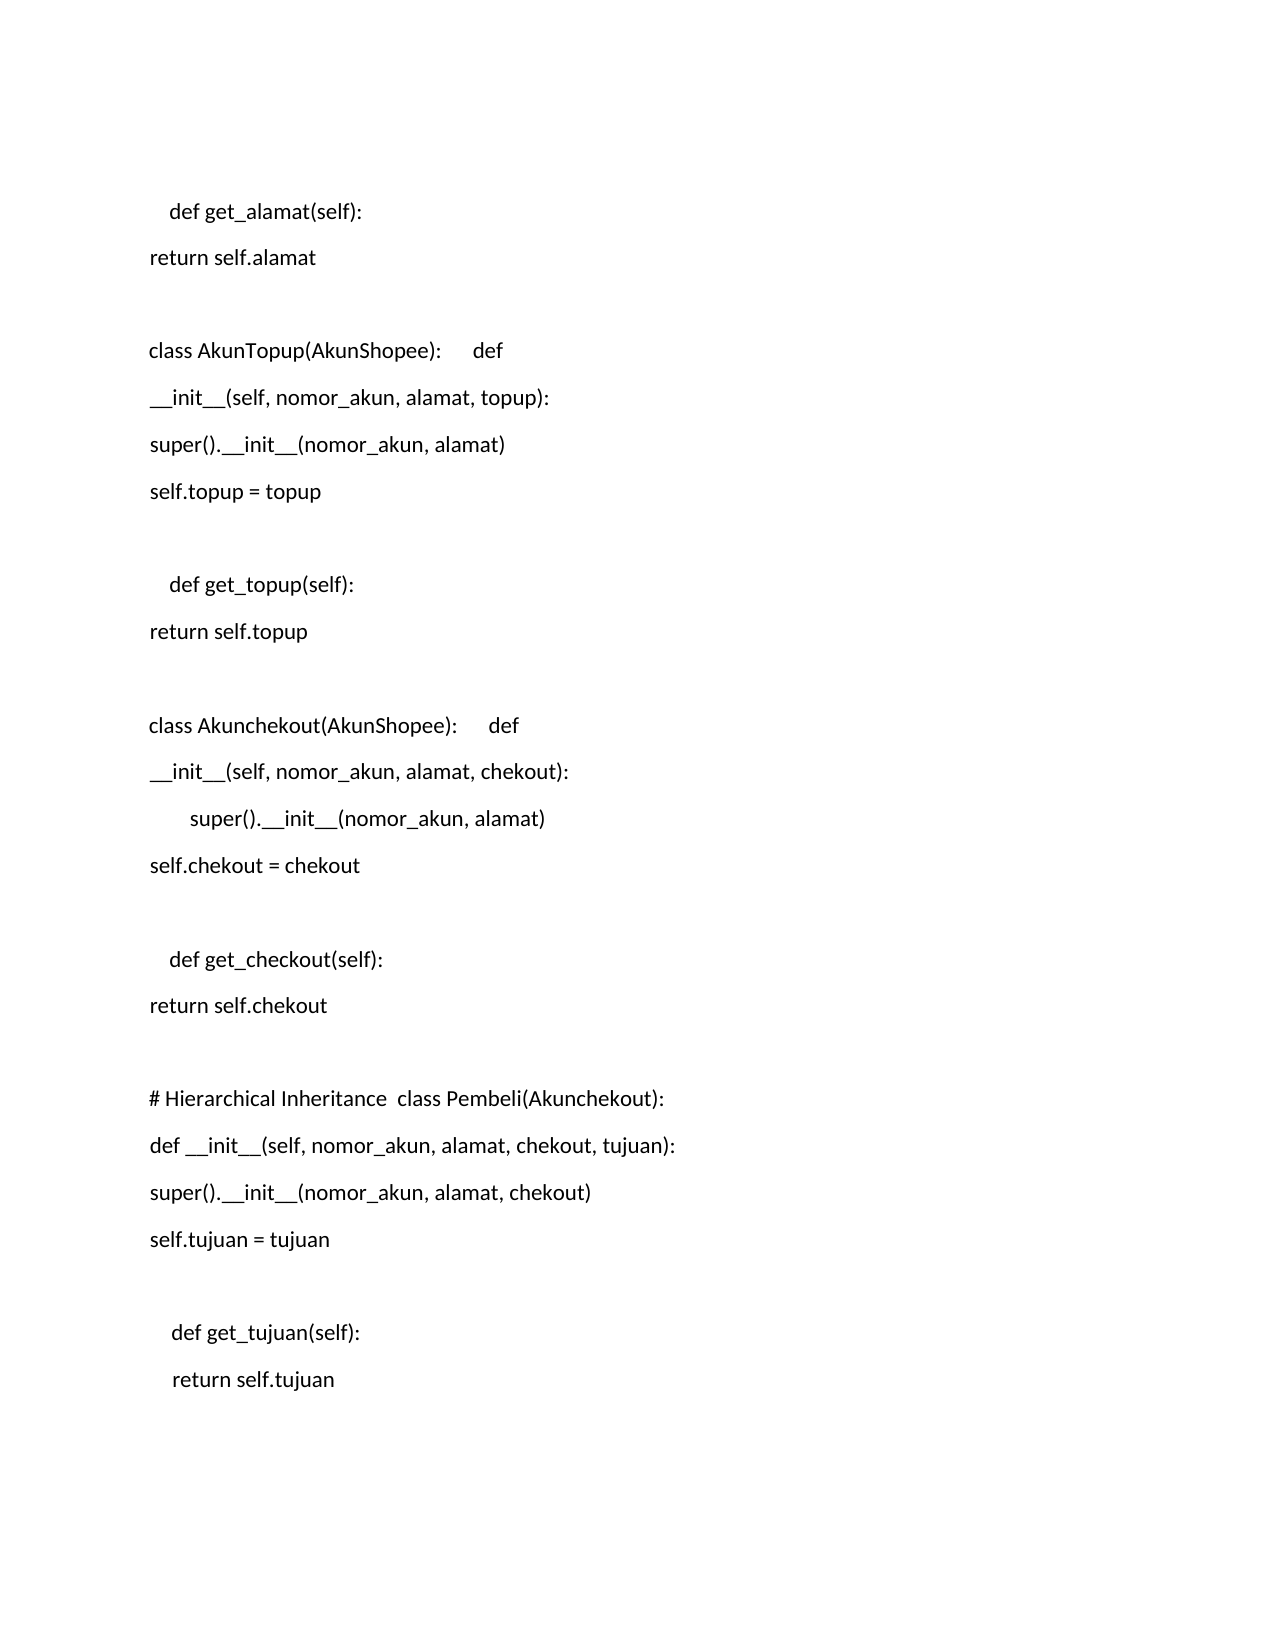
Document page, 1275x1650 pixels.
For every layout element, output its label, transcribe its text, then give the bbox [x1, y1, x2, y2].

text class AkunTopup(AkunShopee): def __init__(self, nomor_akun, alamat, topup): super().__init__(nomor_akun, alamat) self.topup = topup [148, 337, 607, 505]
text # Hierarchical Inheritance class Pembeli(Akunchekout): def __init__(self, nomor_akun, alamat, chekout, tujuan): super().__init__(nomor_akun, alamat, chekout) self.tujuan = tujuan [148, 1084, 697, 1253]
text def get_alamat(self): return self.alamat [148, 197, 434, 271]
text super().__init__(nomor_akun, alamat) self.chekout = chekout [148, 804, 556, 879]
text def get_checkout(self): return self.chekout [148, 945, 455, 1019]
text def get_topup(self): return self.topup [148, 571, 426, 645]
text class Akunchekout(AkunShopee): def __init__(self, nomor_akun, alamat, chekout): [148, 711, 627, 786]
text def get_tujuan(self): return self.tujuan [171, 1318, 430, 1393]
